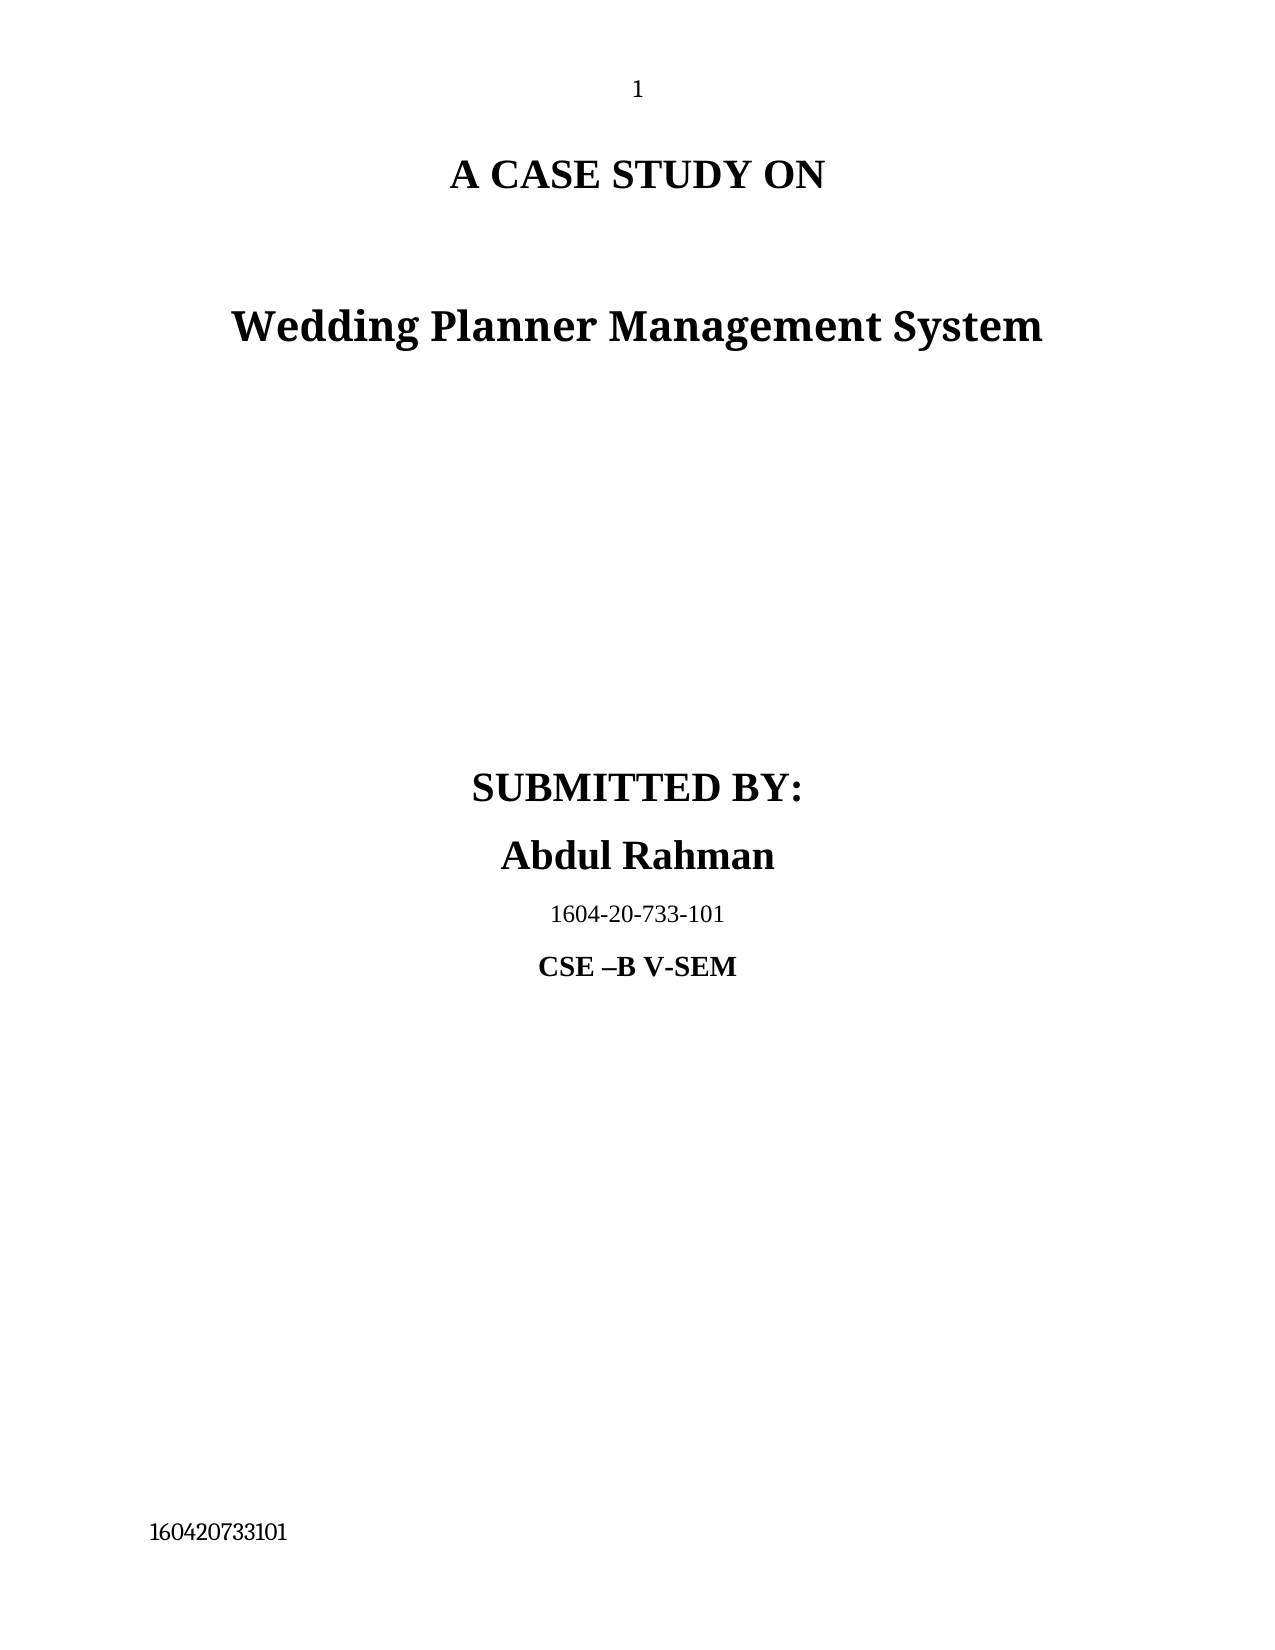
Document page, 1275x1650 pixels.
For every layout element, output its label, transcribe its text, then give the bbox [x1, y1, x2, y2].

text 1604-20-733-101 [150, 899, 1125, 928]
text SUBMITTED BY: [150, 762, 1125, 810]
text A CASE STUDY ON [150, 150, 1125, 198]
text Abdul Rahman [150, 831, 1125, 879]
text Wedding Planner Management System [150, 296, 1125, 353]
text CSE –B V-SEM [150, 949, 1125, 983]
